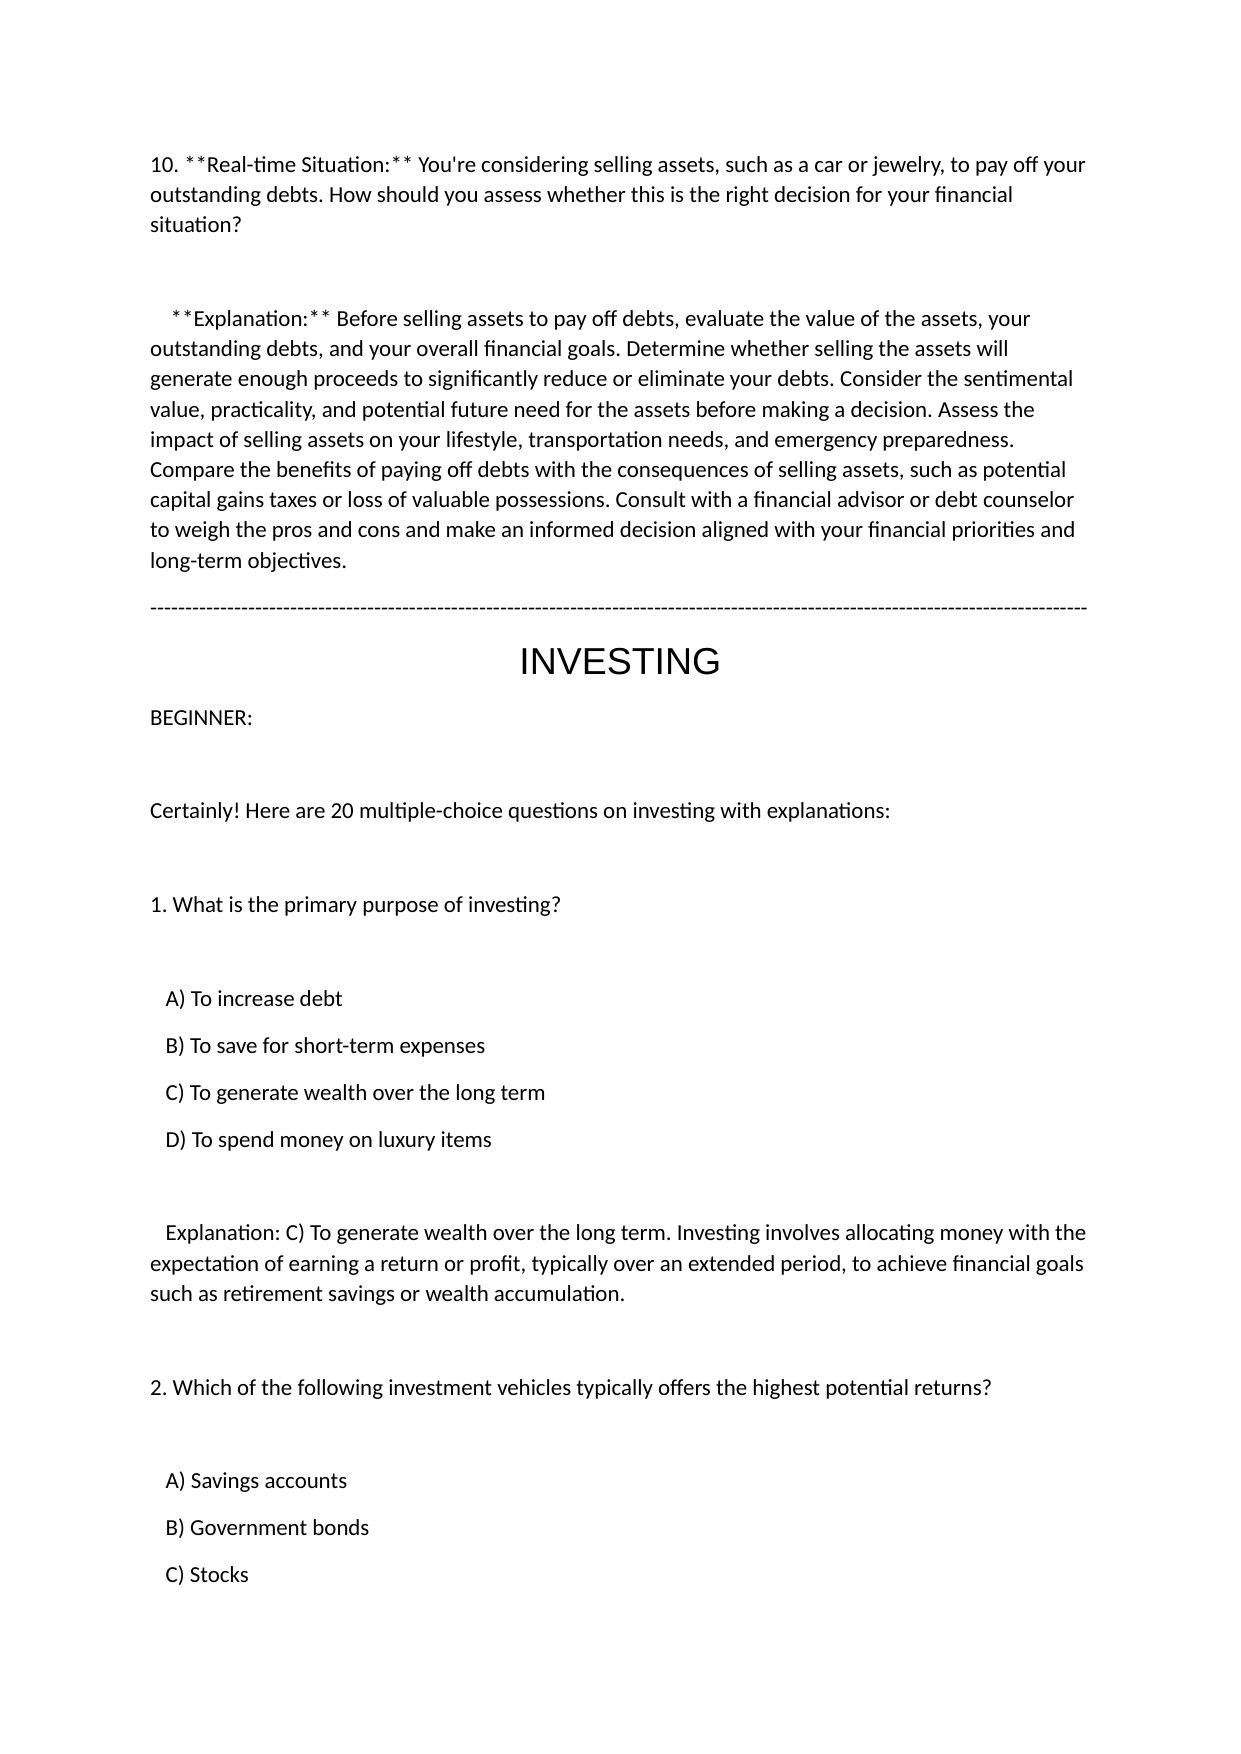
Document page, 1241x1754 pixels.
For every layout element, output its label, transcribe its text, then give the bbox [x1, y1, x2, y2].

text B) To save for short-term expenses [150, 1031, 1090, 1059]
text INVESTING [150, 639, 1090, 683]
text 10. **Real-time Situation:** You're considering selling assets, such as a car or jewelry, to pay off your outstanding debts. How should you assess whether this is the right decision for your financial situation? [150, 150, 1090, 238]
text -------------------------------------------------------------------------------------------------------------------------------------- [150, 593, 1090, 621]
text 1. What is the primary purpose of investing? [150, 890, 1090, 918]
text A) Savings accounts [150, 1466, 1090, 1494]
text BEGINNER: [150, 703, 1090, 731]
text D) To spend money on luxury items [150, 1125, 1090, 1153]
text B) Government bonds [150, 1513, 1090, 1541]
text Certainly! Here are 20 multiple-choice questions on investing with explanations: [150, 797, 1090, 824]
text 2. Which of the following investment vehicles typically offers the highest potential returns? [150, 1373, 1090, 1401]
text **Explanation:** Before selling assets to pay off debts, evaluate the value of the assets, your outstanding debts, and your overall financial goals. Determine whether selling the assets will generate enough proceeds to significantly reduce or eliminate your debts. Consider the sentimental value, practicality, and potential future need for the assets before making a decision. Assess the impact of selling assets on your lifestyle, transportation needs, and emergency preparedness. Compare the benefits of paying off debts with the consequences of selling assets, such as potential capital gains taxes or loss of valuable possessions. Consult with a financial advisor or debt counselor to weigh the pros and cons and make an informed decision aligned with your financial priorities and long-term objectives. [150, 304, 1090, 574]
text C) To generate wealth over the long term [150, 1078, 1090, 1106]
text Explanation: C) To generate wealth over the long term. Investing involves allocating money with the expectation of earning a return or profit, typically over an extended period, to achieve financial goals such as retirement savings or wealth accumulation. [150, 1218, 1090, 1307]
text C) Stocks [150, 1560, 1090, 1588]
text A) To increase debt [150, 984, 1090, 1012]
